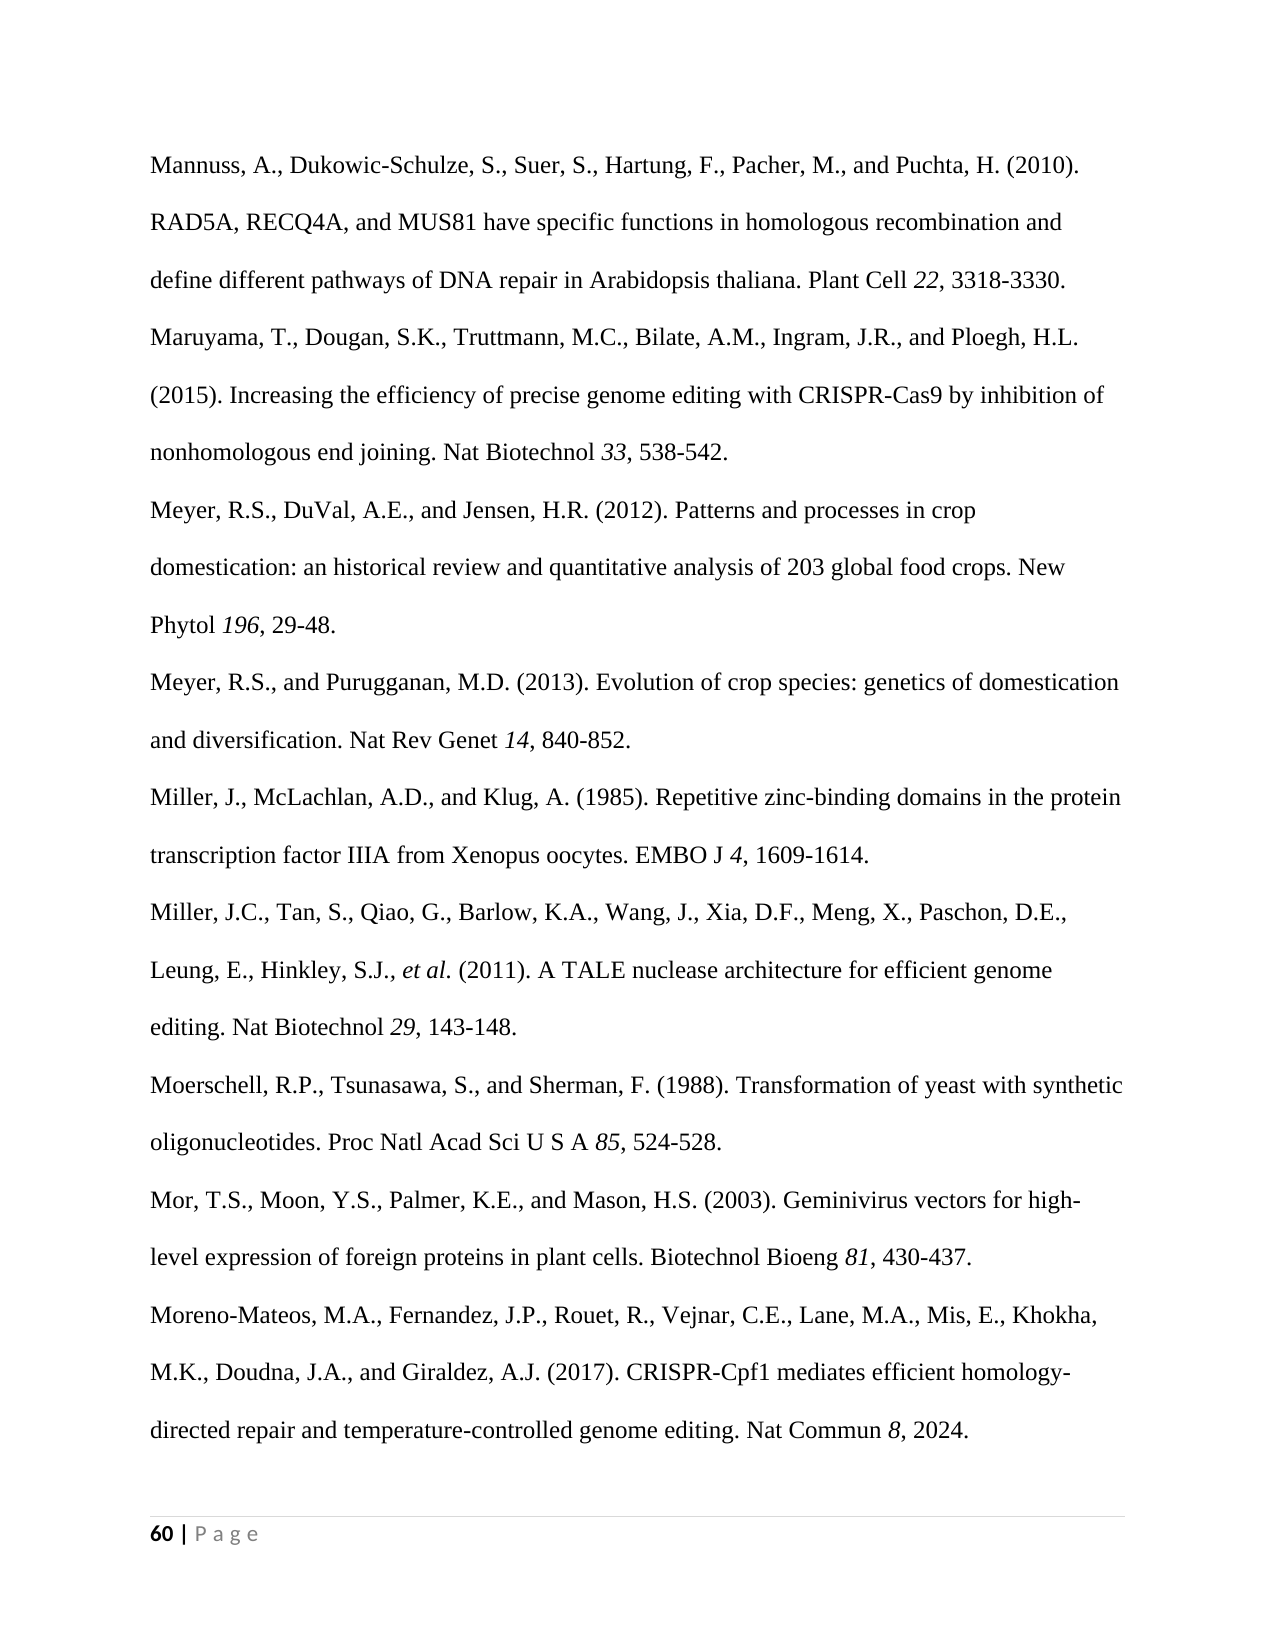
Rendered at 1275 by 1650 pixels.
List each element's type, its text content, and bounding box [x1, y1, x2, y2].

text Mor, T.S., Moon, Y.S., Palmer, K.E., and Mason, H.S. (2003). Geminivirus vectors for high-level expression of foreign proteins in plant cells. Biotechnol Bioeng 81, 430-437. [150, 1185, 1125, 1271]
text Meyer, R.S., and Purugganan, M.D. (2013). Evolution of crop species: genetics of domestication and diversification. Nat Rev Genet 14, 840-852. [150, 667, 1125, 754]
text Miller, J., McLachlan, A.D., and Klug, A. (1985). Repetitive zinc-binding domains in the protein transcription factor IIIA from Xenopus oocytes. EMBO J 4, 1609-1614. [150, 782, 1125, 869]
text Moerschell, R.P., Tsunasawa, S., and Sherman, F. (1988). Transformation of yeast with synthetic oligonucleotides. Proc Natl Acad Sci U S A 85, 524-528. [150, 1070, 1125, 1156]
text Miller, J.C., Tan, S., Qiao, G., Barlow, K.A., Wang, J., Xia, D.F., Meng, X., Paschon, D.E., Leung, E., Hinkley, S.J., et al. (2011). A TALE nuclease architecture for efficient genome editing. Nat Biotechnol 29, 143-148. [150, 897, 1125, 1041]
text Mannuss, A., Dukowic-Schulze, S., Suer, S., Hartung, F., Pacher, M., and Puchta, H. (2010). RAD5A, RECQ4A, and MUS81 have specific functions in homologous recombination and define different pathways of DNA repair in Arabidopsis thaliana. Plant Cell 22, 3318-3330. [150, 150, 1125, 294]
text Meyer, R.S., DuVal, A.E., and Jensen, H.R. (2012). Patterns and processes in crop domestication: an historical review and quantitative analysis of 203 global food crops. New Phytol 196, 29-48. [150, 495, 1125, 639]
text Maruyama, T., Dougan, S.K., Truttmann, M.C., Bilate, A.M., Ingram, J.R., and Ploegh, H.L. (2015). Increasing the efficiency of precise genome editing with CRISPR-Cas9 by inhibition of nonhomologous end joining. Nat Biotechnol 33, 538-542. [150, 322, 1125, 466]
text Moreno-Mateos, M.A., Fernandez, J.P., Rouet, R., Vejnar, C.E., Lane, M.A., Mis, E., Khokha, M.K., Doudna, J.A., and Giraldez, A.J. (2017). CRISPR-Cpf1 mediates efficient homology-directed repair and temperature-controlled genome editing. Nat Commun 8, 2024. [150, 1300, 1125, 1444]
